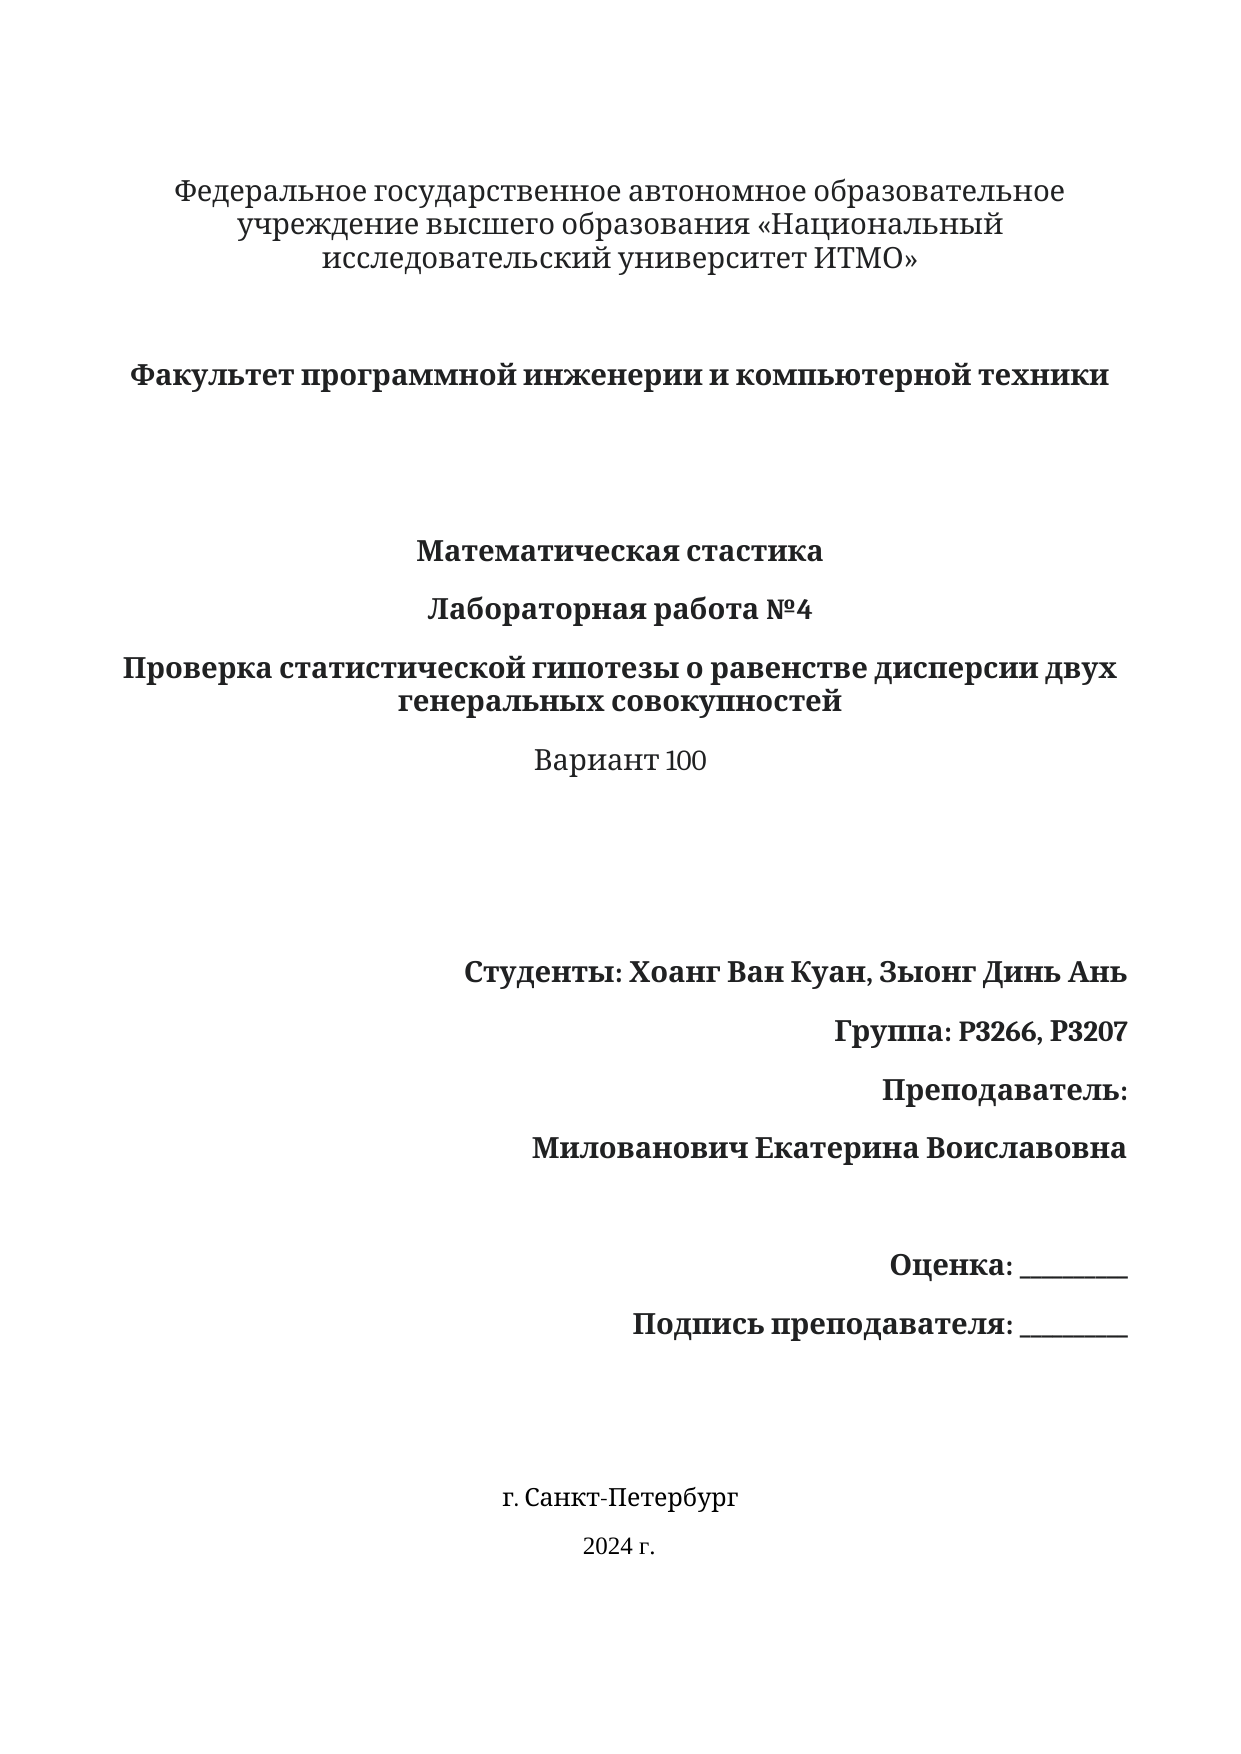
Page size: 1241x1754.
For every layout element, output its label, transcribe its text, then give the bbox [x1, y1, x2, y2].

text Факультет программной инженерии и компьютерной техники [112, 359, 1128, 393]
text Проверка статистической гипотезы о равенстве дисперсии двух генеральных совокупностей [112, 652, 1128, 719]
text Вариант 100 [112, 744, 1128, 777]
text Федеральное государственное автономное образовательное учреждение высшего образования «Национальный исследовательский университет ИТМО» [112, 175, 1128, 276]
text Милованович Екатерина Воиславовна [112, 1132, 1128, 1166]
text Оценка: __________ [112, 1249, 1128, 1283]
text Подпись преподавателя: __________ [112, 1308, 1128, 1341]
text 2024 г. [112, 1531, 1128, 1560]
text г. Санкт-Петербург [112, 1483, 1128, 1512]
text Лабораторная работа №4 [112, 593, 1128, 627]
text Студенты: Хоанг Ван Куан, Зыонг Динь Ань [112, 957, 1128, 990]
text Математическая стастика [112, 535, 1128, 568]
text Группа: P3266, Р3207 [112, 1015, 1128, 1049]
text Преподаватель: [112, 1074, 1128, 1107]
